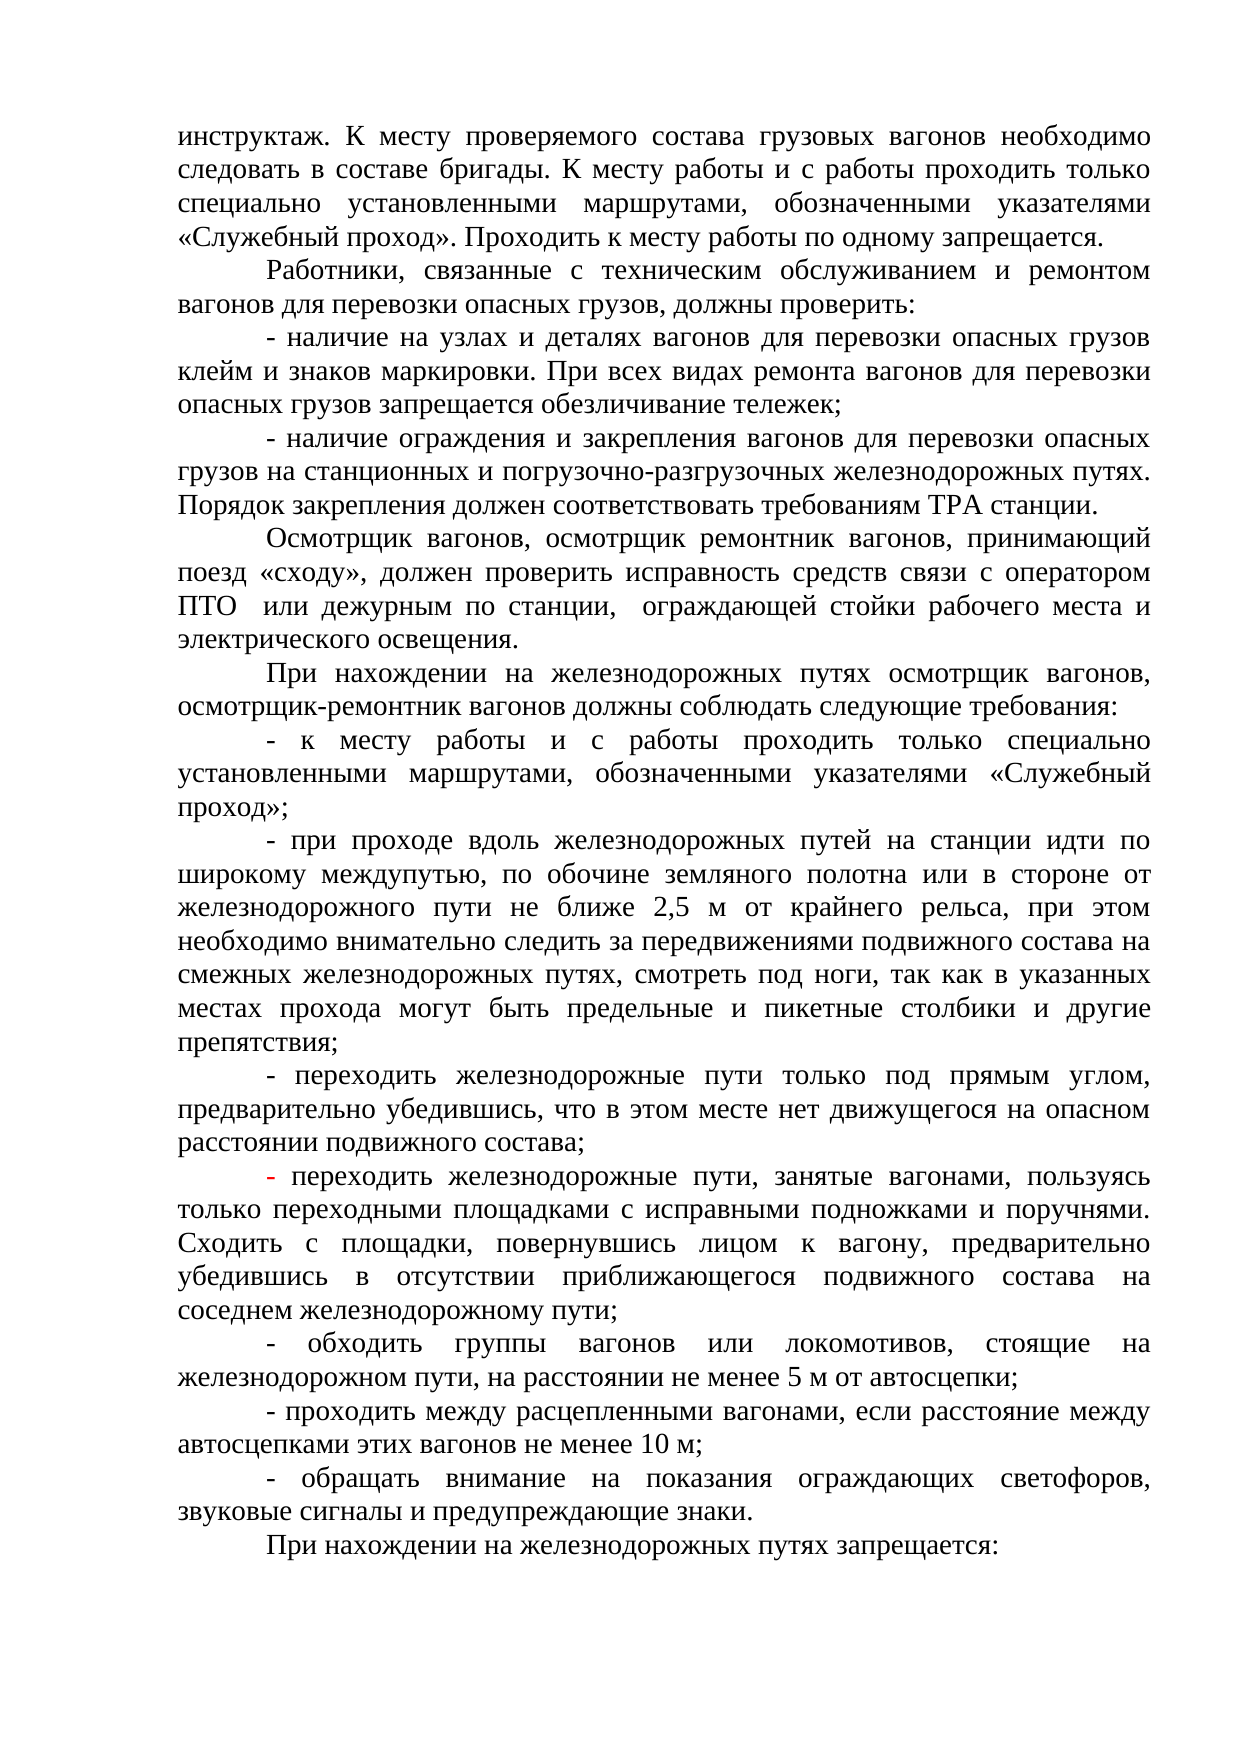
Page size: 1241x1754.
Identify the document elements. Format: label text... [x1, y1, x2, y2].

text При нахождении на железнодорожных путях запрещается: [177, 1527, 1152, 1560]
text - к месту работы и с работы проходить только специально установленными маршрутами, обозначенными указателями «Служебный проход»; [177, 722, 1152, 822]
text Работники, связанные с техническим обслуживанием и ремонтом вагонов для перевозки опасных грузов, должны проверить: [177, 252, 1152, 319]
text Осмотрщик вагонов, осмотрщик ремонтник вагонов, принимающий поезд «сходу», должен проверить исправность средств связи с оператором ПТО или дежурным по станции, ограждающей стойки рабочего места и электрического освещения. [177, 521, 1152, 655]
text - проходить между расцепленными вагонами, если расстояние между автосцепками этих вагонов не менее ; [177, 1393, 1152, 1460]
text - обходить группы вагонов или локомотивов, стоящие на железнодорожном пути, на расстоянии не менее от автосцепки; [177, 1326, 1152, 1393]
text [177, 118, 1152, 252]
text - обращать внимание на показания ограждающих светофоров, звуковые сигналы и предупреждающие знаки. [177, 1460, 1152, 1527]
text - наличие ограждения и закрепления вагонов для перевозки опасных грузов на станционных и погрузочно-разгрузочных железнодорожных путях. Порядок закрепления должен соответствовать требованиям ТРА станции. [177, 420, 1152, 521]
text - наличие на узлах и деталях вагонов для перевозки опасных грузов клейм и знаков маркировки. При всех видах ремонта вагонов для перевозки опасных грузов запрещается обезличивание тележек; [177, 319, 1152, 420]
text - переходить железнодорожные пути, занятые вагонами, пользуясь только переходными площадками с исправными подножками и поручнями. Сходить с площадки, повернувшись лицом к вагону, предварительно убедившись в отсутствии приближающегося подвижного состава на соседнем железнодорожному пути; [177, 1158, 1152, 1326]
text - при проходе вдоль железнодорожных путей на станции идти по широкому междупутью, по обочине земляного полотна или в стороне от железнодорожного пути не ближе от крайнего рельса, при этом необходимо внимательно следить за передвижениями подвижного состава на смежных железнодорожных путях, смотреть под ноги, так как в указанных местах прохода могут быть предельные и пикетные столбики и другие препятствия; [177, 822, 1152, 1057]
text - переходить железнодорожные пути только под прямым углом, предварительно убедившись, что в этом месте нет движущегося на опасном расстоянии подвижного состава; [177, 1057, 1152, 1158]
text При нахождении на железнодорожных путях осмотрщик вагонов, осмотрщик-ремонтник вагонов должны соблюдать следующие требования: [177, 655, 1152, 722]
